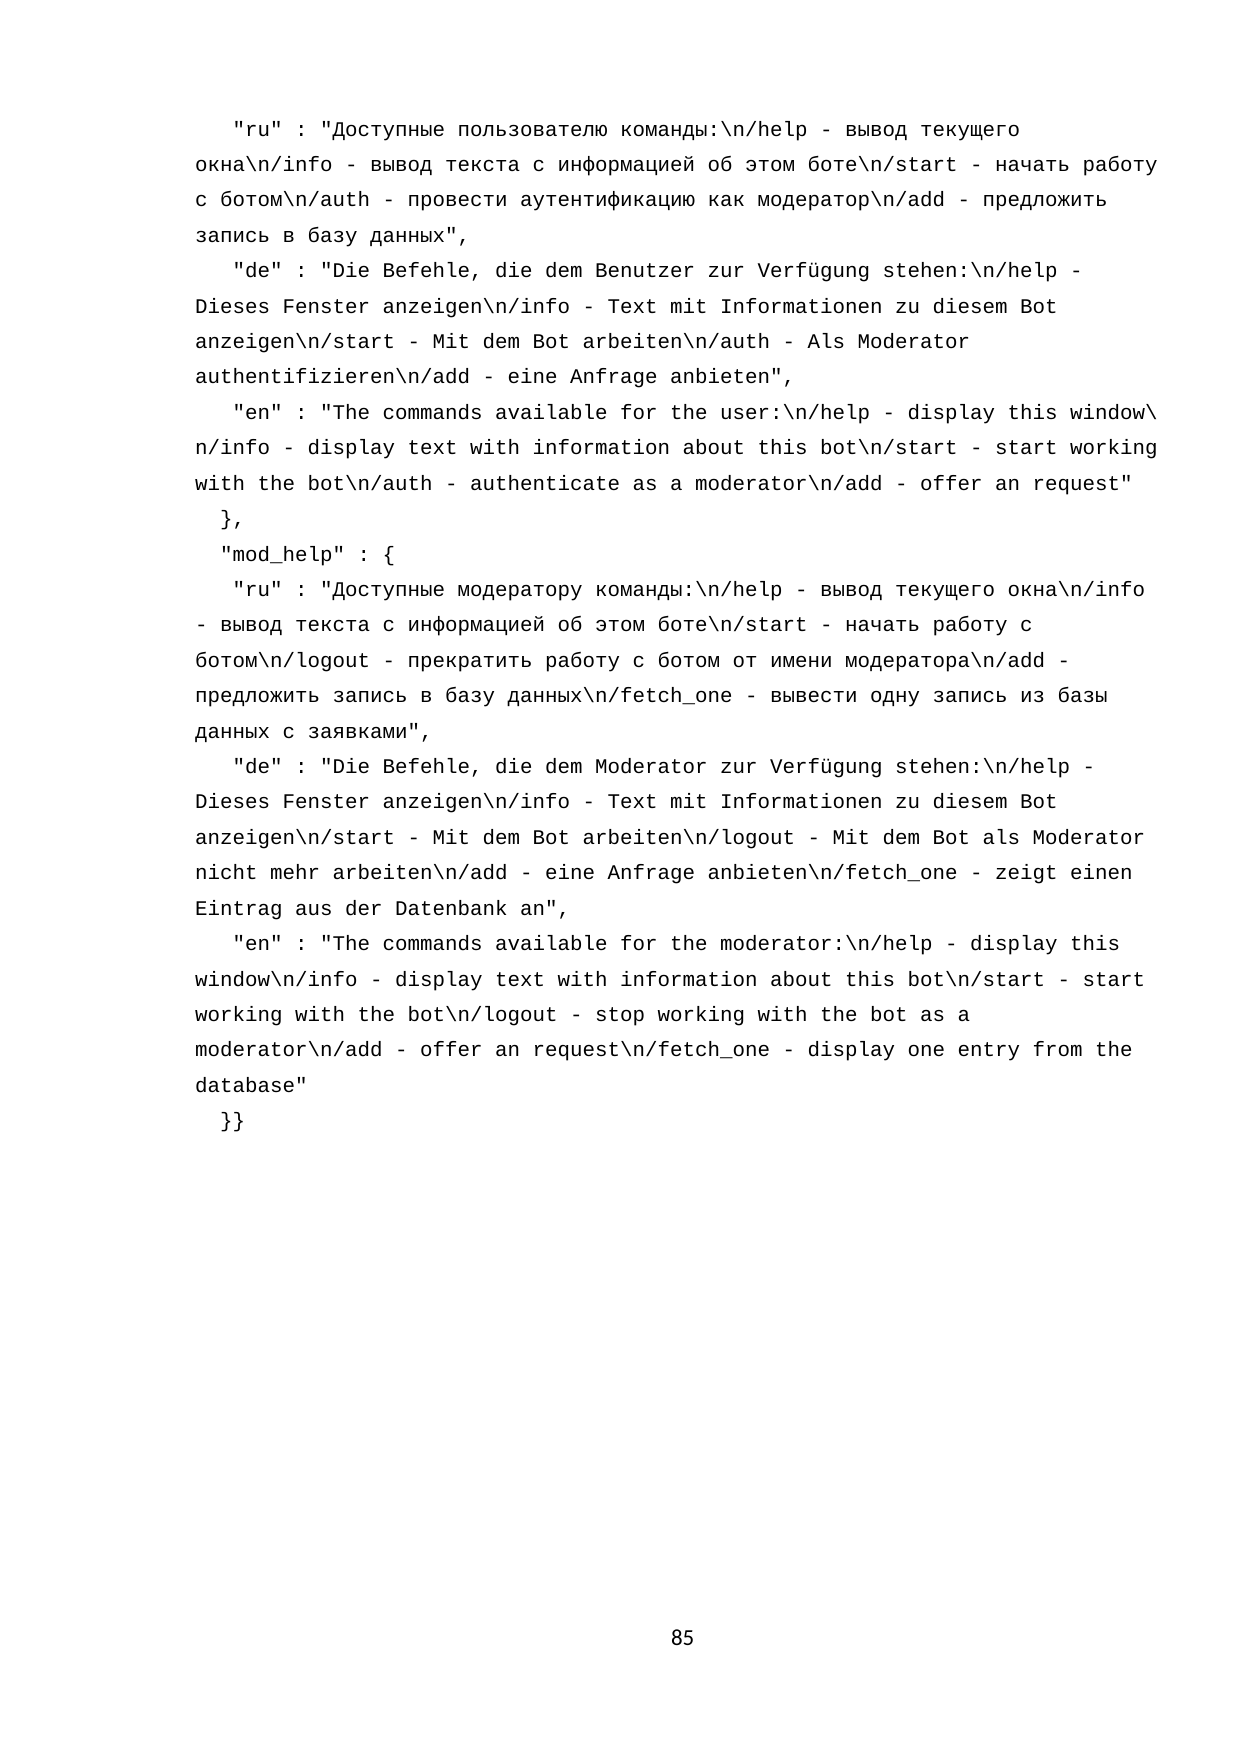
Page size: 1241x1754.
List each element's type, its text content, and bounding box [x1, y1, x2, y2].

text "ru" : "Доступные пользователю команды:\n/help - вывод текущего окна\n/info - вывод текста с информацией об этом боте\n/start - начать работу с ботом\n/auth - провести аутентификацию как модератор\n/add - предложить запись в базу данных", [195, 118, 1170, 248]
text }, [195, 508, 1170, 532]
text "mod_help" : { [195, 543, 1170, 567]
text "en" : "The commands available for the user:\n/help - display this window\n/info - display text with information about this bot\n/start - start working with the bot\n/auth - authenticate as a moderator\n/add - offer an request" [195, 402, 1170, 496]
text "de" : "Die Befehle, die dem Moderator zur Verfügung stehen:\n/help - Dieses Fenster anzeigen\n/info - Text mit Informationen zu diesem Bot anzeigen\n/start - Mit dem Bot arbeiten\n/logout - Mit dem Bot als Moderator nicht mehr arbeiten\n/add - eine Anfrage anbieten\n/fetch_one - zeigt einen Eintrag aus der Datenbank an", [195, 756, 1170, 921]
text "ru" : "Доступные модератору команды:\n/help - вывод текущего окна\n/info - вывод текста с информацией об этом боте\n/start - начать работу с ботом\n/logout - прекратить работу с ботом от имени модератора\n/add - предложить запись в базу данных\n/fetch_one - вывести одну запись из базы данных с заявками", [195, 579, 1170, 744]
text "de" : "Die Befehle, die dem Benutzer zur Verfügung stehen:\n/help - Dieses Fenster anzeigen\n/info - Text mit Informationen zu diesem Bot anzeigen\n/start - Mit dem Bot arbeiten\n/auth - Als Moderator authentifizieren\n/add - eine Anfrage anbieten", [195, 260, 1170, 390]
text }} [195, 1110, 1170, 1134]
text "en" : "The commands available for the moderator:\n/help - display this window\n/info - display text with information about this bot\n/start - start working with the bot\n/logout - stop working with the bot as a moderator\n/add - offer an request\n/fetch_one - display one entry from the database" [195, 933, 1170, 1098]
